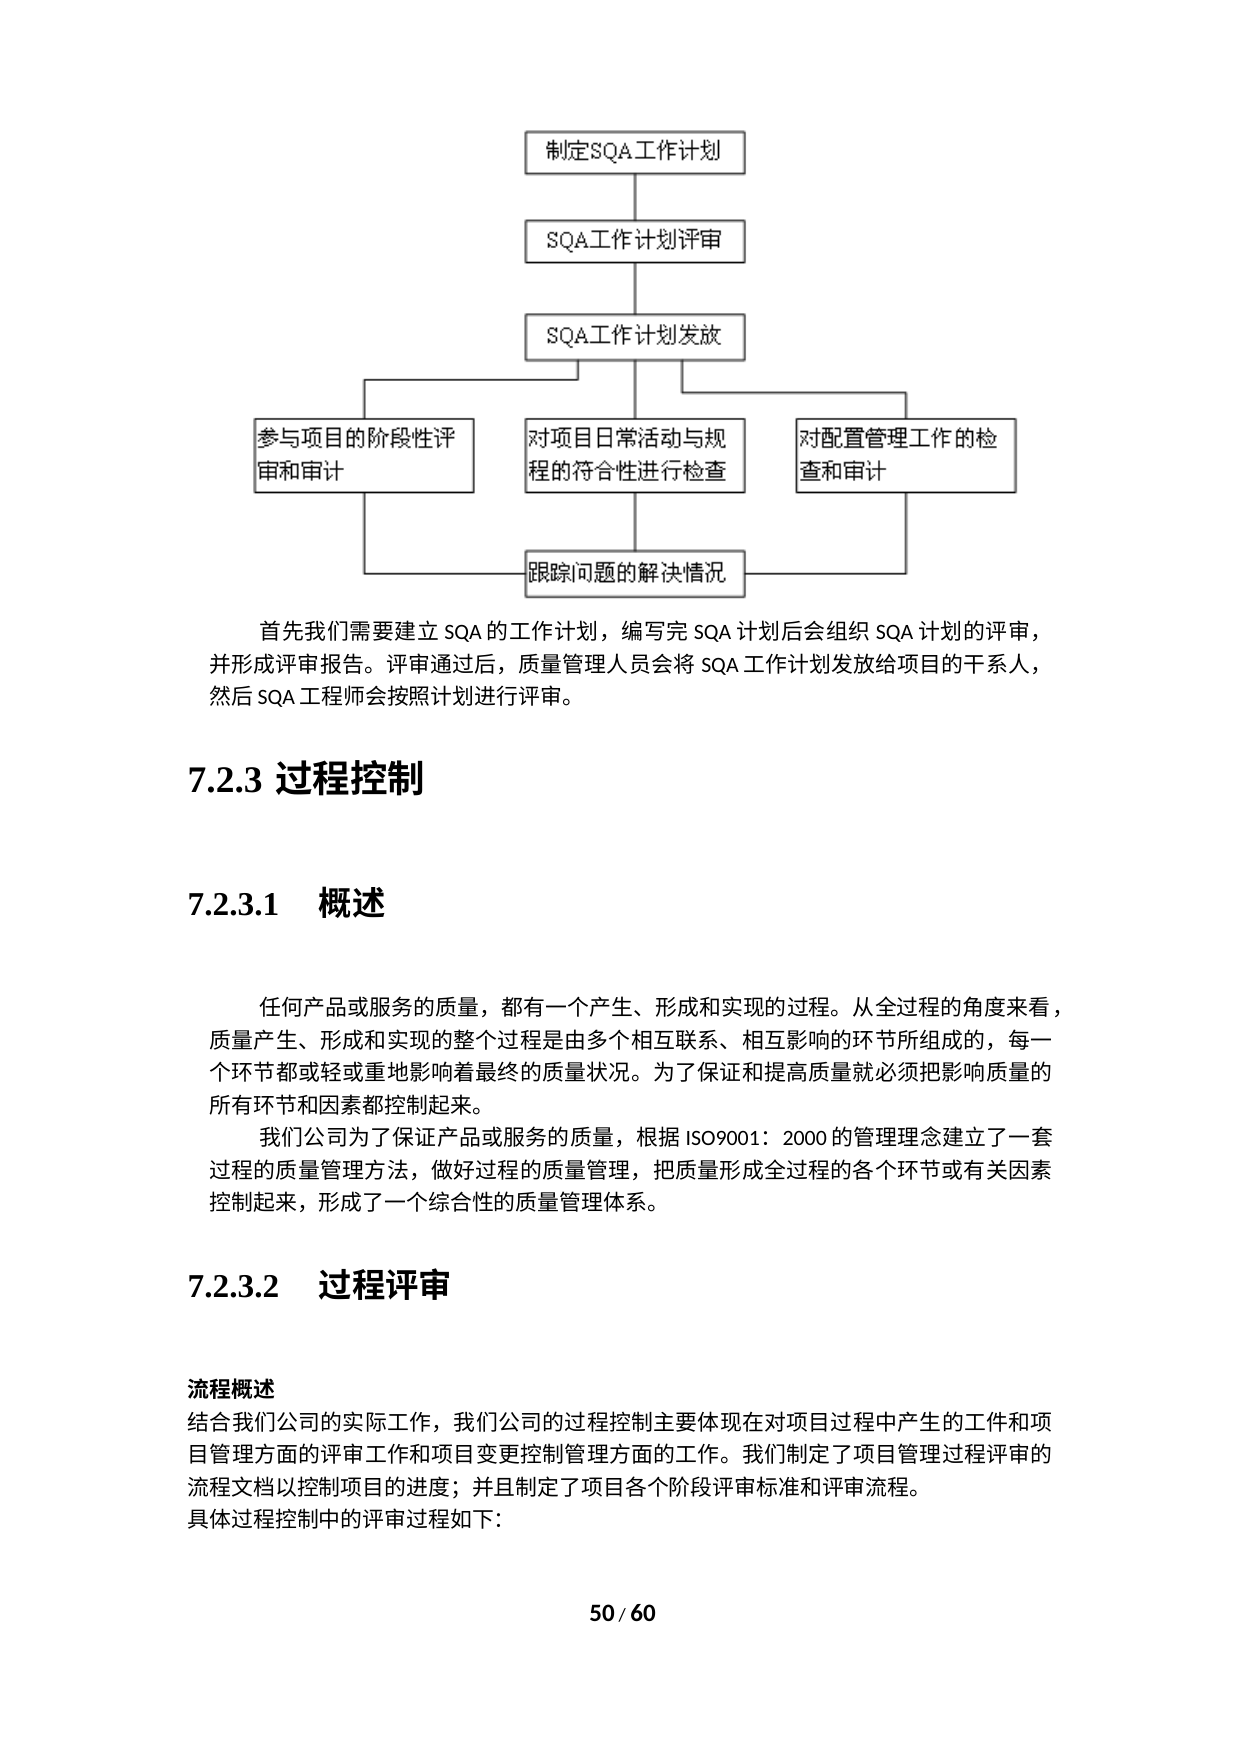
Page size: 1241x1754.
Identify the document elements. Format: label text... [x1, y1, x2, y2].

text 任何产品或服务的质量，都有一个产生、形成和实现的过程。从全过程的角度来看，质量产生、形成和实现的整个过程是由多个相互联系、相互影响的环节所组成的，每一个环节都或轻或重地影响着最终的质量状况。为了保证和提高质量就必须把影响质量的所有环节和因素都控制起来。 [209, 990, 1053, 1120]
text 流程概述 [187, 1372, 1053, 1404]
subtitle 过程控制 [187, 744, 1053, 809]
text 具体过程控制中的评审过程如下： [187, 1502, 1053, 1534]
subtitle 概述 [187, 868, 1053, 933]
picture [238, 126, 1024, 603]
text 我们公司为了保证产品或服务的质量，根据ISO9001：2000的管理理念建立了一套过程的质量管理方法，做好过程的质量管理，把质量形成全过程的各个环节或有关因素控制起来，形成了一个综合性的质量管理体系。 [209, 1120, 1053, 1217]
text 结合我们公司的实际工作，我们公司的过程控制主要体现在对项目过程中产生的工件和项目管理方面的评审工作和项目变更控制管理方面的工作。我们制定了项目管理过程评审的流程文档以控制项目的进度；并且制定了项目各个阶段评审标准和评审流程。 [187, 1404, 1053, 1502]
subtitle 过程评审 [187, 1250, 1053, 1315]
text 首先我们需要建立SQA的工作计划，编写完SQA计划后会组织SQA计划的评审，并形成评审报告。评审通过后，质量管理人员会将SQA工作计划发放给项目的干系人，然后SQA工程师会按照计划进行评审。 [209, 614, 1053, 711]
